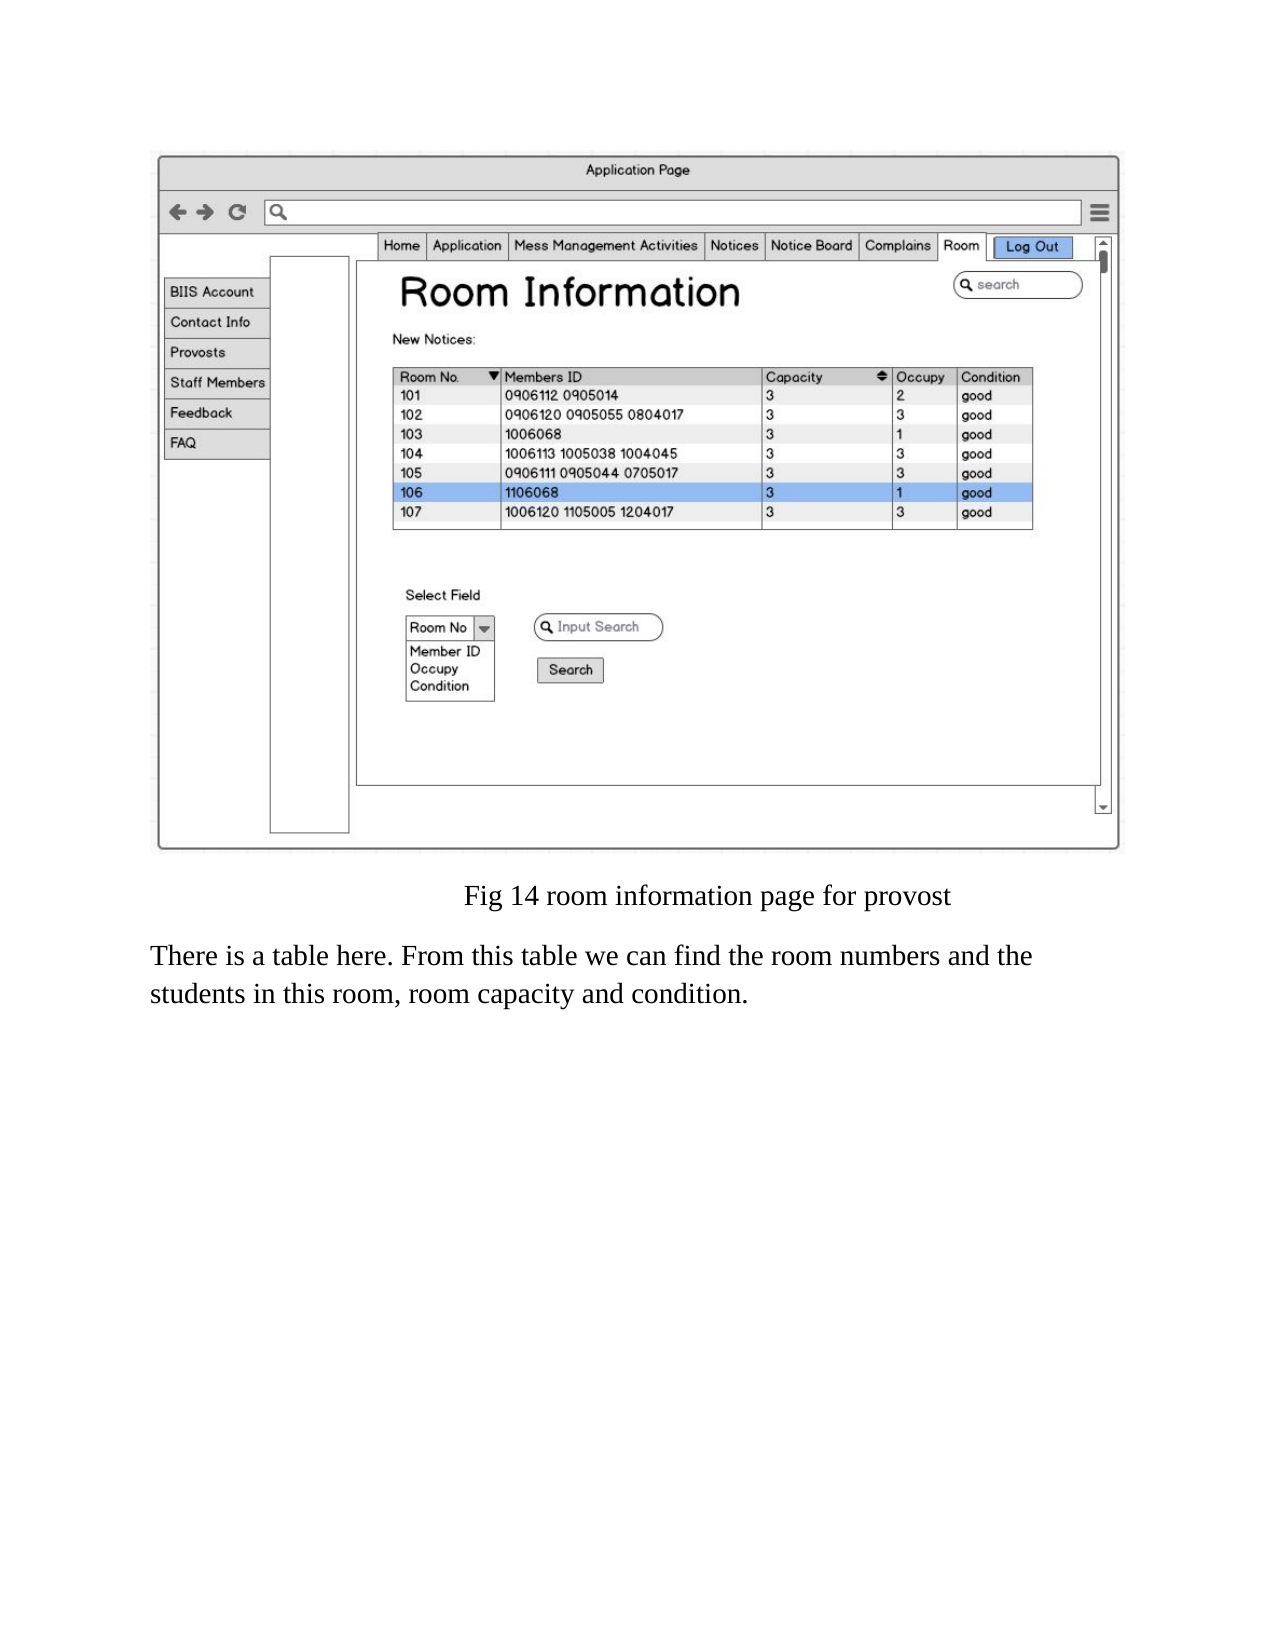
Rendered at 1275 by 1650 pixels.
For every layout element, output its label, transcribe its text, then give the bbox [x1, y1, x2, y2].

picture [150, 150, 1125, 854]
text Fig 14 room information page for provost [150, 878, 1125, 912]
text There is a table here. From this table we can find the room numbers and the students in this room, room capacity and condition. [150, 938, 1125, 1010]
